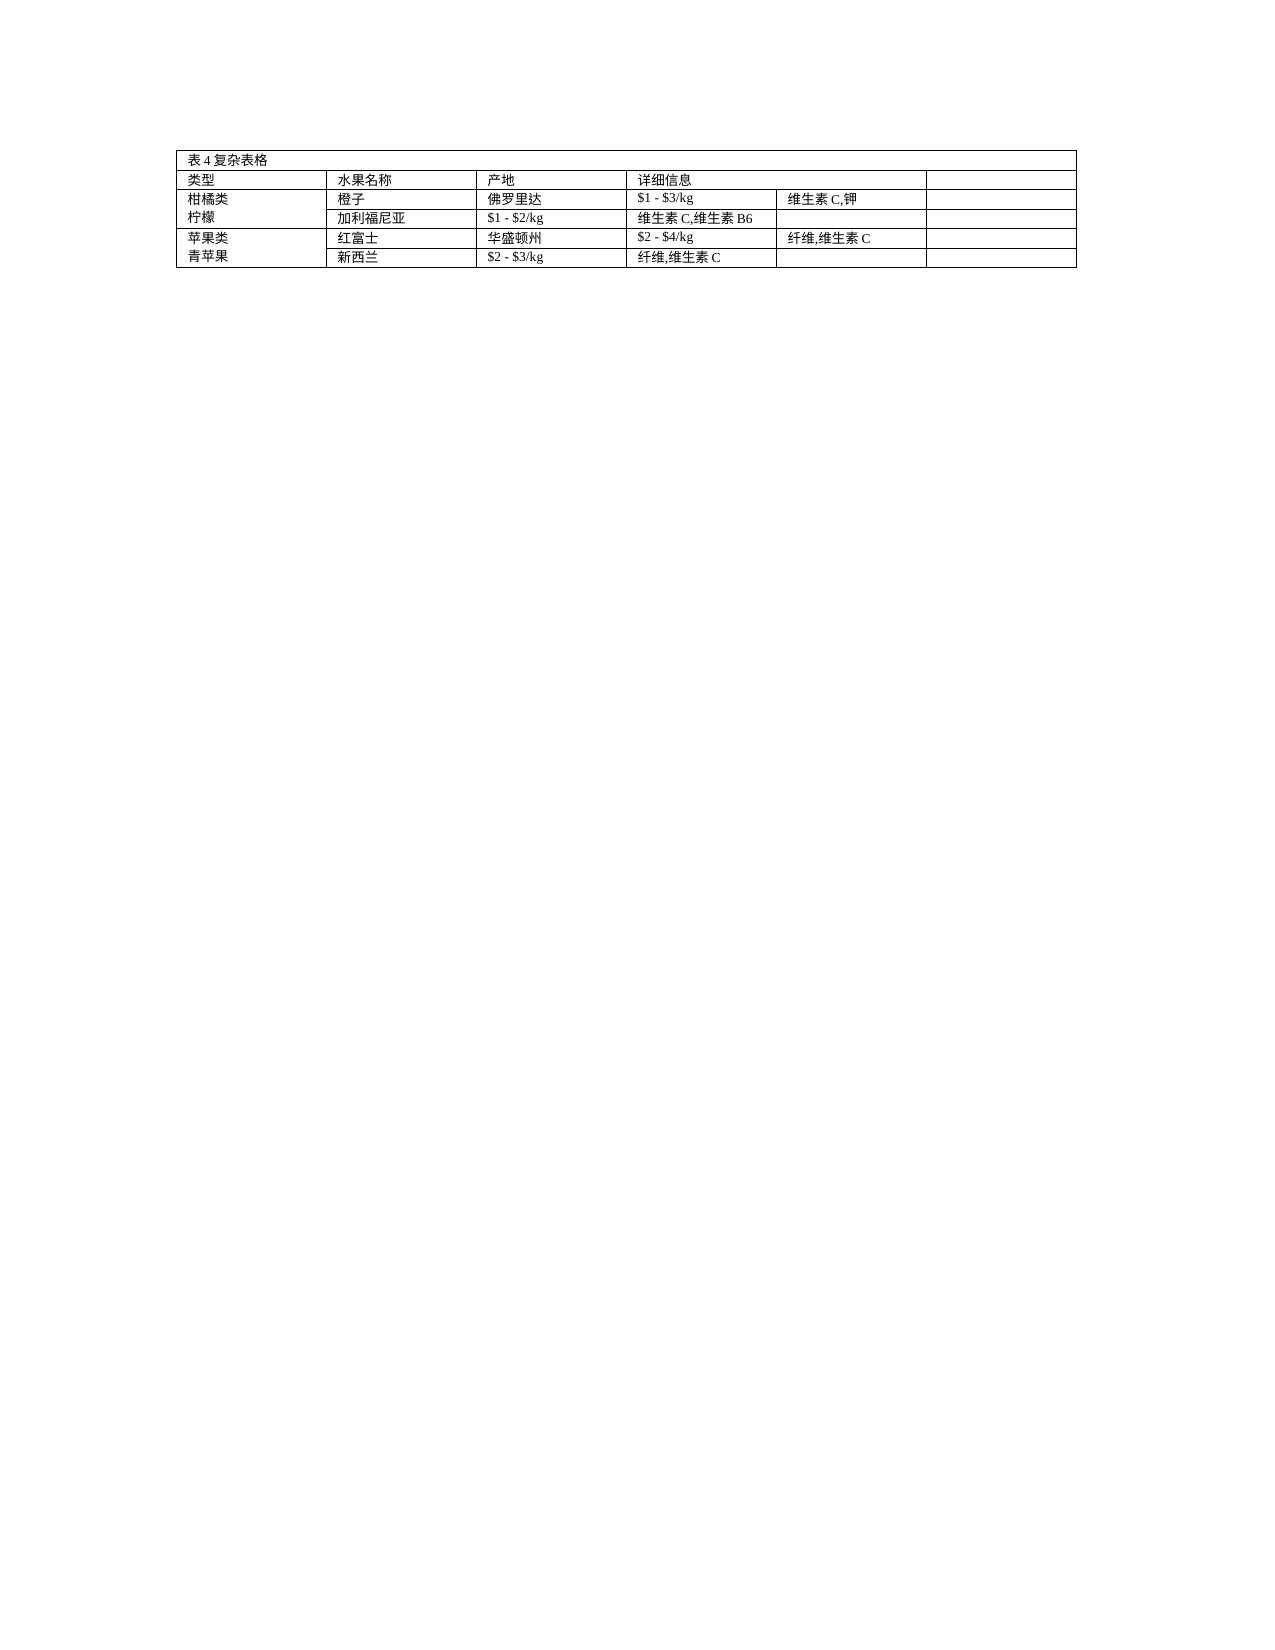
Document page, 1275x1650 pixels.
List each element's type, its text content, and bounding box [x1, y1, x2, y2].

table_cell [927, 171, 1076, 189]
table_cell 水果名称 [327, 171, 476, 189]
table_cell 佛罗里达 [477, 190, 626, 208]
table_cell [927, 210, 1076, 228]
table_cell 柑橘类 柠檬 [177, 190, 326, 228]
table_cell 纤维,维生素C [777, 229, 926, 247]
table_cell [777, 249, 926, 267]
table_cell 加利福尼亚 [327, 210, 476, 228]
table_cell [927, 229, 1076, 247]
table_cell 产地 [477, 171, 626, 189]
table_cell 详细信息 [627, 171, 926, 189]
table_cell 华盛顿州 [477, 229, 626, 247]
table_cell 类型 [177, 171, 326, 189]
table_cell $1 - $3/kg [627, 190, 776, 208]
table_cell 维生素C,维生素B6 [627, 210, 776, 228]
table_cell 橙子 [327, 190, 476, 208]
table_cell 新西兰 [327, 249, 476, 267]
table_cell 苹果类 青苹果 [177, 229, 326, 267]
table_cell $1 - $2/kg [477, 210, 626, 228]
table_cell 维生素C,钾 [777, 190, 926, 208]
table_cell 纤维,维生素C [627, 249, 776, 267]
table_header 表4复杂表格 [177, 151, 1076, 169]
table_cell $2 - $3/kg [477, 249, 626, 267]
table_cell [927, 249, 1076, 267]
table_cell [927, 190, 1076, 208]
table_cell [777, 210, 926, 228]
table_cell 红富士 [327, 229, 476, 247]
table_cell $2 - $4/kg [627, 229, 776, 247]
